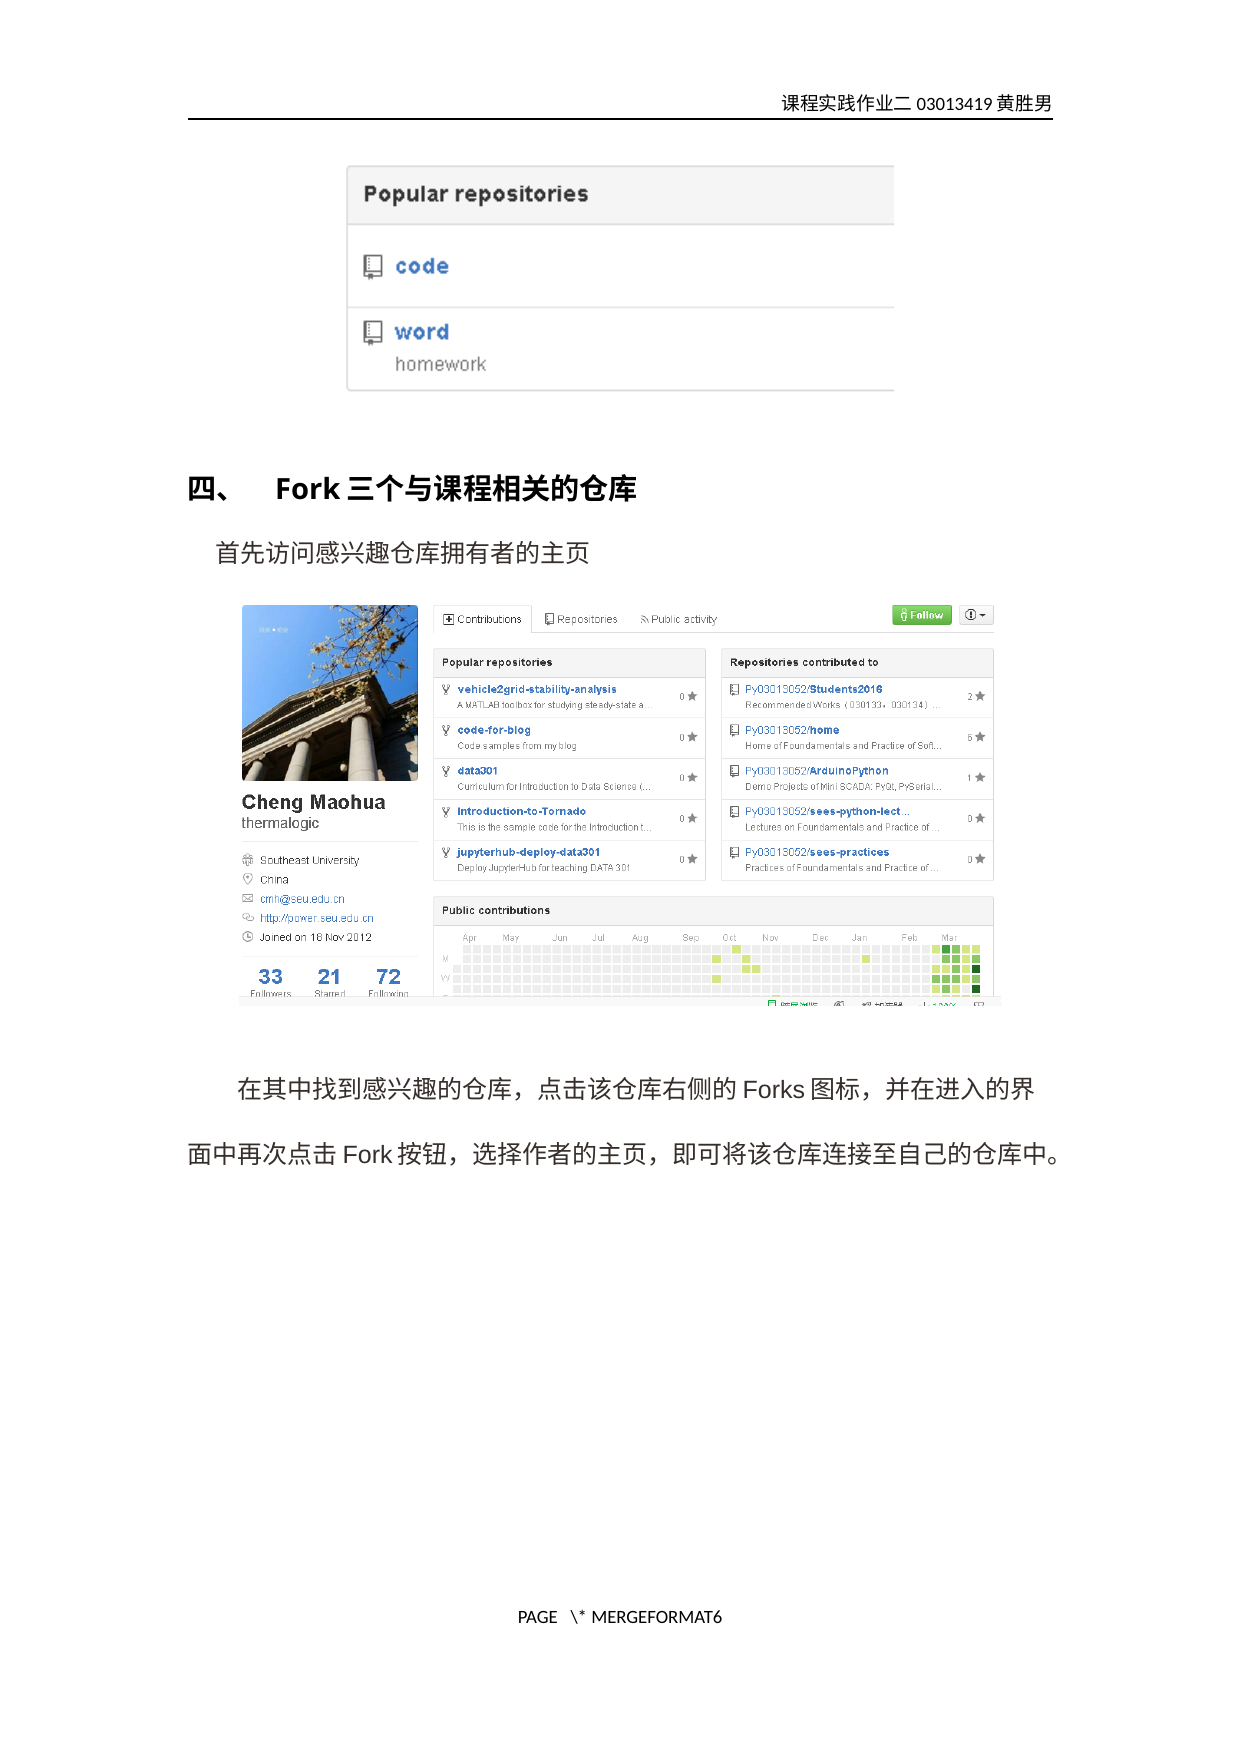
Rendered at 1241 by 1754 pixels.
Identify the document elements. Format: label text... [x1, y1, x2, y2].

list Fork三个与课程相关的仓库 [187, 454, 1053, 519]
picture [239, 602, 1002, 1006]
text 首先访问感兴趣仓库拥有者的主页 [187, 519, 1053, 584]
text 在其中找到感兴趣的仓库，点击该仓库右侧的Forks图标，并在进入的界面中再次点击Fork按钮，选择作者的主页，即可将该仓库连接至自己的仓库中。 [187, 1055, 1053, 1185]
picture [346, 162, 895, 426]
